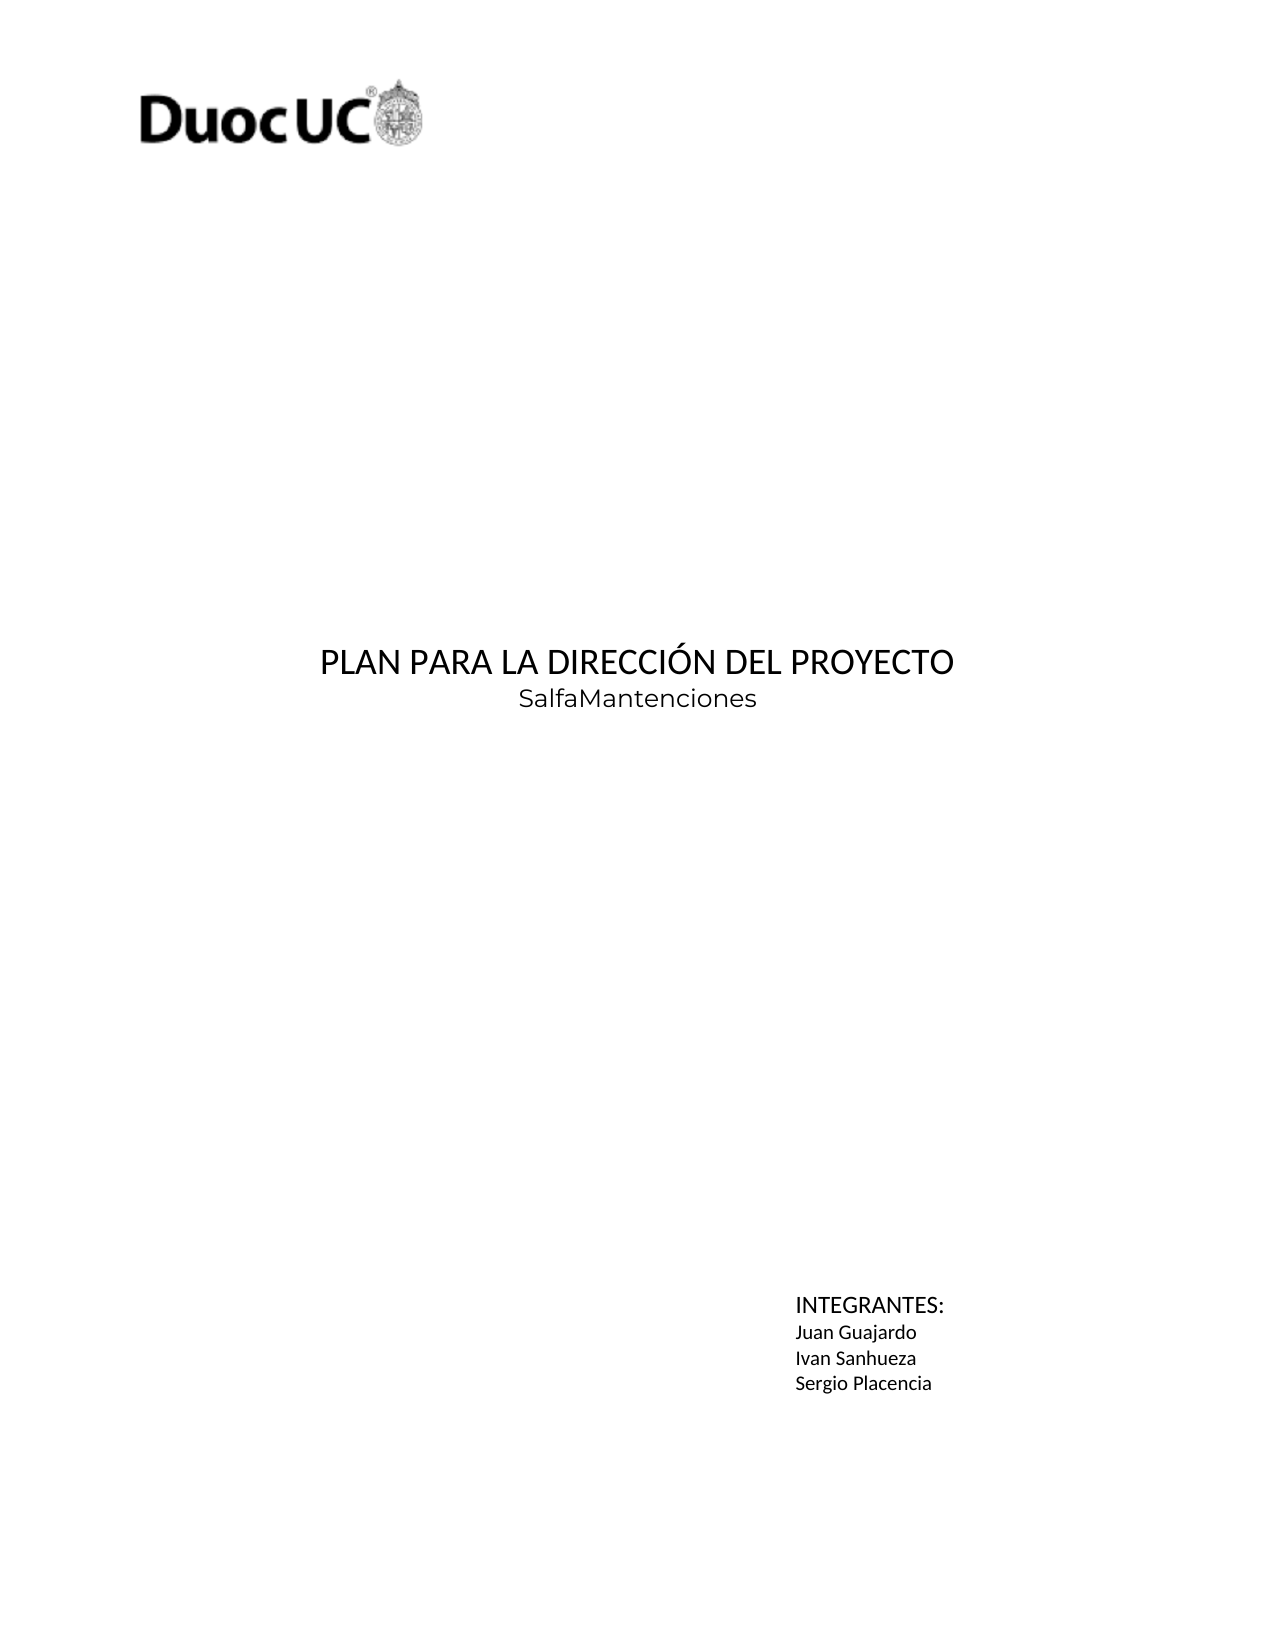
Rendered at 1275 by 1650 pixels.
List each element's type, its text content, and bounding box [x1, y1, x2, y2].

text SalfaMantenciones [135, 683, 1140, 714]
text PLAN PARA LA DIRECCIÓN DEL PROYECTO [135, 638, 1140, 683]
picture [135, 75, 426, 149]
table_header INTEGRANTES: Juan Guajardo Ivan Sanhueza Sergio Placencia [784, 1289, 1139, 1447]
